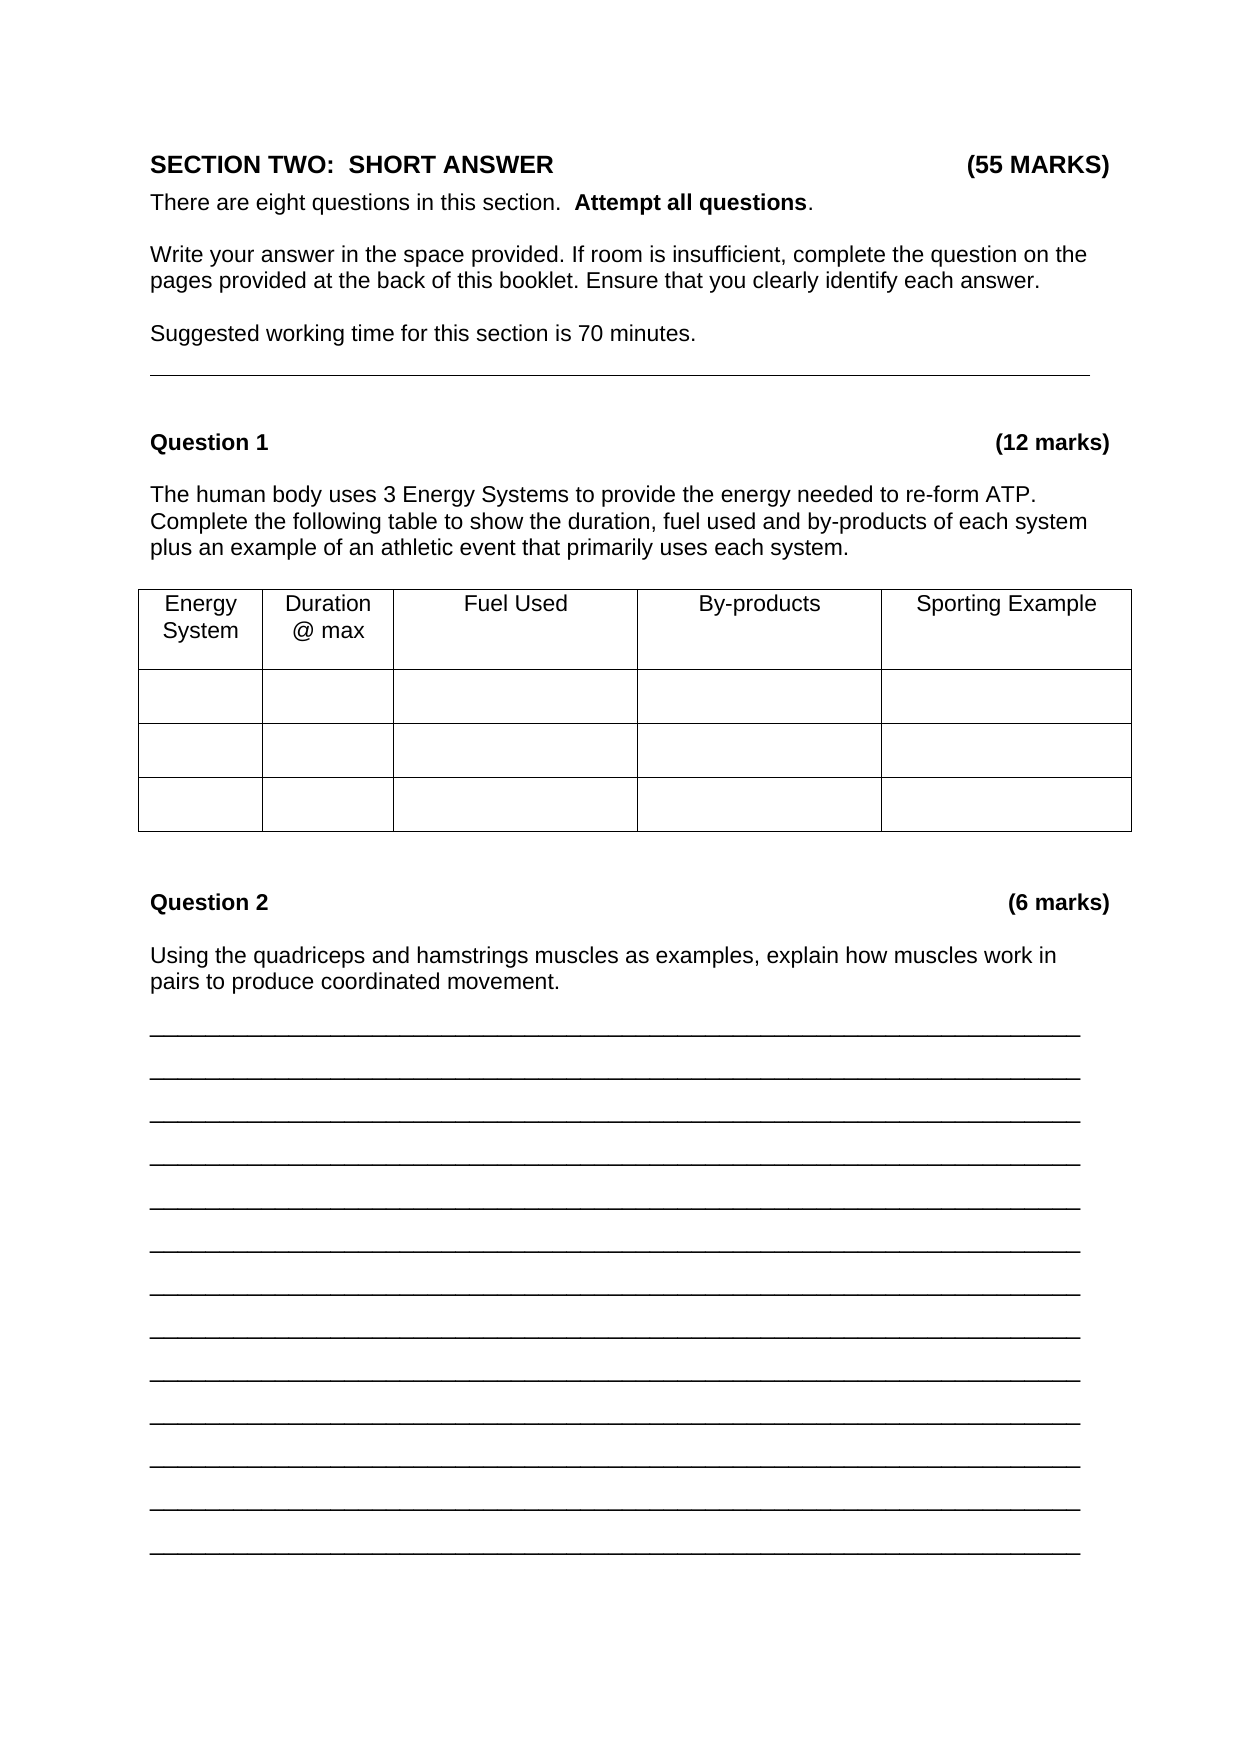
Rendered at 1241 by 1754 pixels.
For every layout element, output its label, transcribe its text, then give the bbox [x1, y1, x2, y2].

text There are eight questions in this section. Attempt all questions. [150, 188, 1090, 215]
text _______________________________________________________________________________________________________________________________________________________________________________________________________________________________________________________________________________________________________________________________________________________________________________________________________________________________________________________________________________________________________________________________________________________________________________________________________________________________________________________________________________________________________________________________________________________________________________________________________________________________________________________________________________________________________ [150, 1009, 1090, 1555]
table_header Duration @ max [263, 590, 393, 669]
table_cell [139, 670, 262, 723]
table_cell [638, 670, 881, 723]
table_cell [638, 778, 881, 831]
text Question 1 (12 marks) [150, 429, 1090, 455]
table_cell [394, 724, 637, 777]
table_cell [638, 724, 881, 777]
text Using the quadriceps and hamstrings muscles as examples, explain how muscles work in pairs to produce coordinated movement. [150, 942, 1090, 994]
table_cell [263, 724, 393, 777]
table_cell [882, 724, 1131, 777]
table_cell [139, 778, 262, 831]
table_header Energy System [139, 590, 262, 669]
table_cell [882, 778, 1131, 831]
table_header By-products [638, 590, 881, 669]
table_cell [882, 670, 1131, 723]
table_cell [263, 670, 393, 723]
table_header Fuel Used [394, 590, 637, 669]
text SECTION TWO: SHORT ANSWER (55 MARKS) [150, 150, 1090, 179]
text The human body uses 3 Energy Systems to provide the energy needed to re-form ATP. Complete the following table to show the duration, fuel used and by-products of each system plus an example of an athletic event that primarily uses each system. [150, 481, 1090, 561]
table_cell [263, 778, 393, 831]
text Suggested working time for this section is 70 minutes. [150, 320, 1090, 347]
table_cell [394, 670, 637, 723]
text Write your answer in the space provided. If room is insufficient, complete the question on the pages provided at the back of this booklet. Ensure that you clearly identify each answer. [150, 241, 1090, 294]
table_cell [139, 724, 262, 777]
table_header Sporting Example [882, 590, 1131, 669]
text Question 2 (6 marks) [150, 889, 1090, 916]
table_cell [394, 778, 637, 831]
